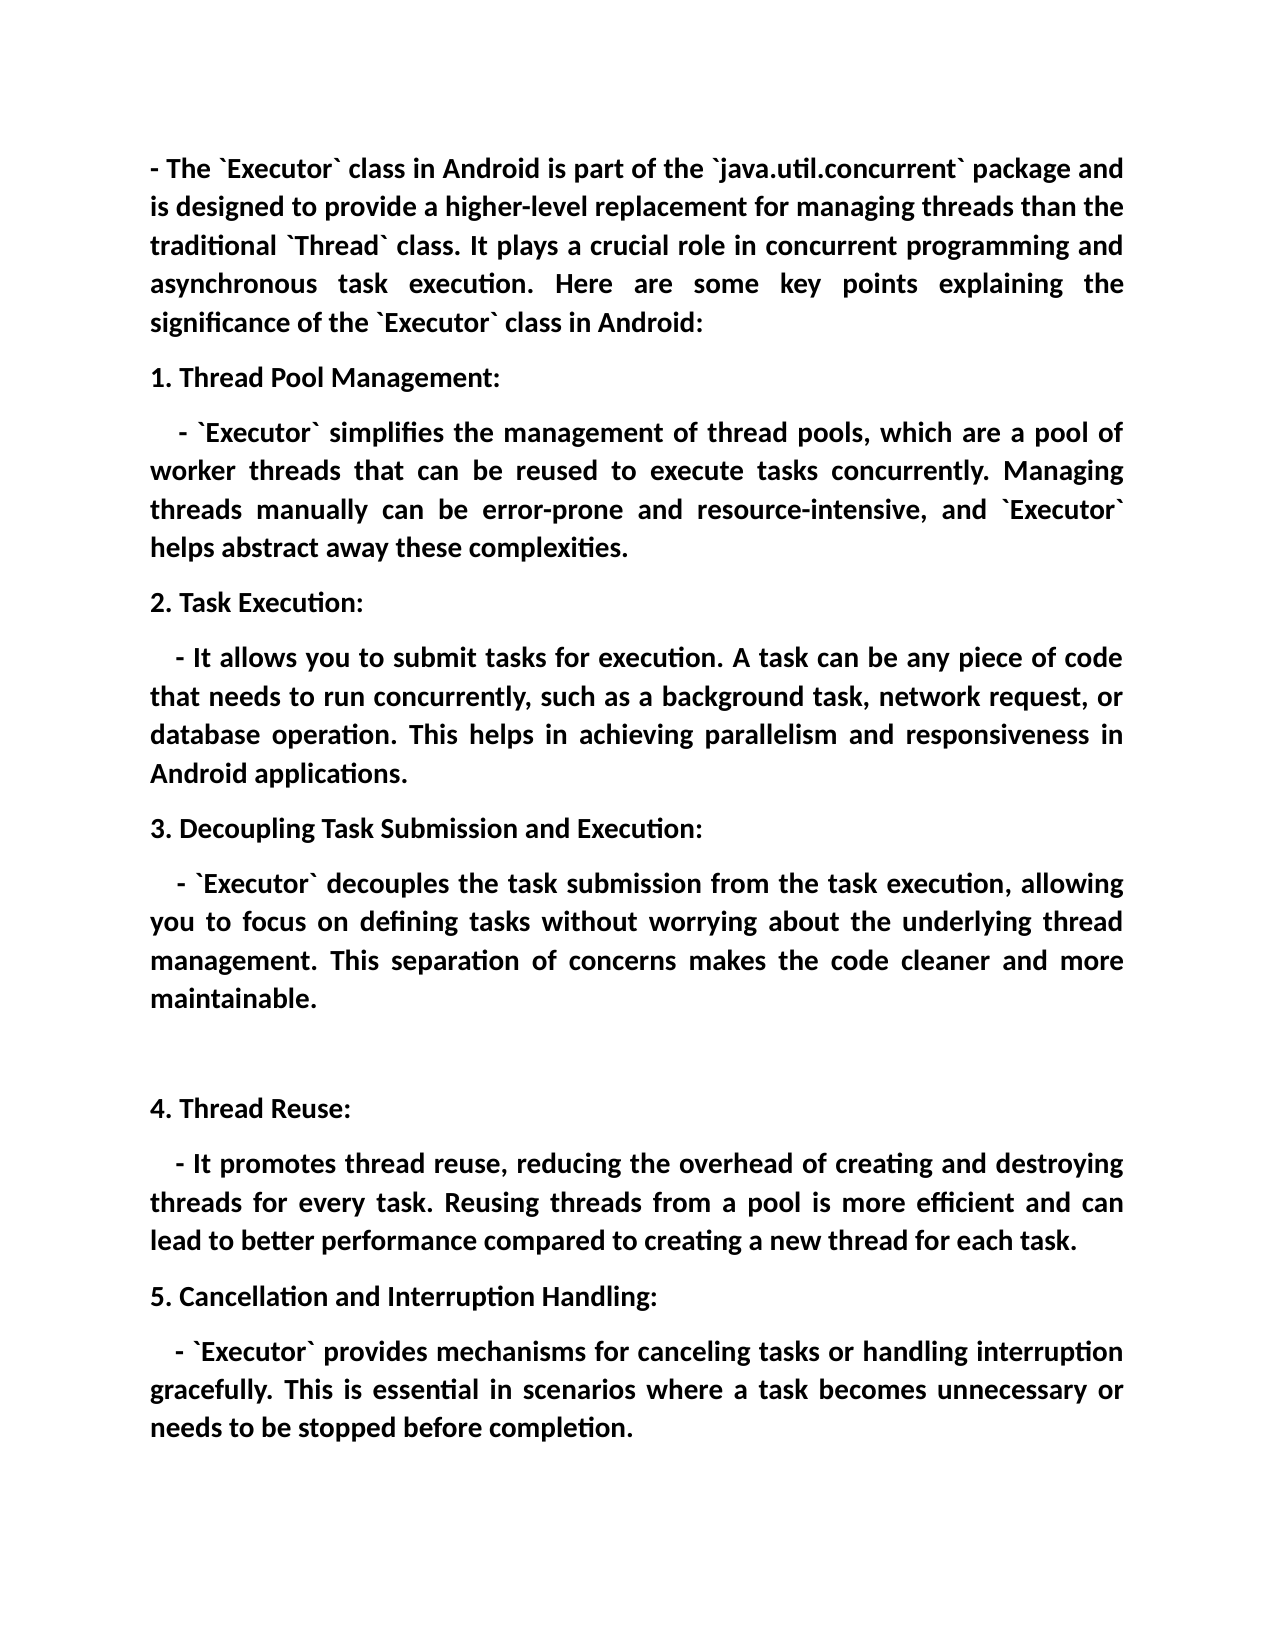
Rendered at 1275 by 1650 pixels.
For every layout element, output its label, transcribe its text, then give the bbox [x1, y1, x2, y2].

text 4. Thread Reuse: [150, 1091, 1125, 1126]
text 3. Decoupling Task Submission and Execution: [150, 810, 1125, 846]
text - It promotes thread reuse, reducing the overhead of creating and destroying threads for every task. Reusing threads from a pool is more efficient and can lead to better performance compared to creating a new thread for each task. [150, 1146, 1125, 1258]
text - It allows you to submit tasks for execution. A task can be any piece of code that needs to run concurrently, such as a background task, network request, or database operation. This helps in achieving parallelism and responsiveness in Android applications. [150, 639, 1125, 790]
text - The `Executor` class in Android is part of the `java.util.concurrent` package and is designed to provide a higher-level replacement for managing threads than the traditional `Thread` class. It plays a crucial role in concurrent programming and asynchronous task execution. Here are some key points explaining the significance of the `Executor` class in Android: [150, 150, 1125, 339]
text - `Executor` provides mechanisms for canceling tasks or handling interruption gracefully. This is essential in scenarios where a task becomes unnecessary or needs to be stopped before completion. [150, 1333, 1125, 1445]
text 5. Cancellation and Interruption Handling: [150, 1278, 1125, 1313]
text 2. Task Execution: [150, 584, 1125, 620]
text - `Executor` simplifies the management of thread pools, which are a pool of worker threads that can be reused to execute tasks concurrently. Managing threads manually can be error-prone and resource-intensive, and `Executor` helps abstract away these complexities. [150, 414, 1125, 565]
text - `Executor` decouples the task submission from the task execution, allowing you to focus on defining tasks without worrying about the underlying thread management. This separation of concerns makes the code cleaner and more maintainable. [150, 865, 1125, 1016]
text 1. Thread Pool Management: [150, 359, 1125, 394]
